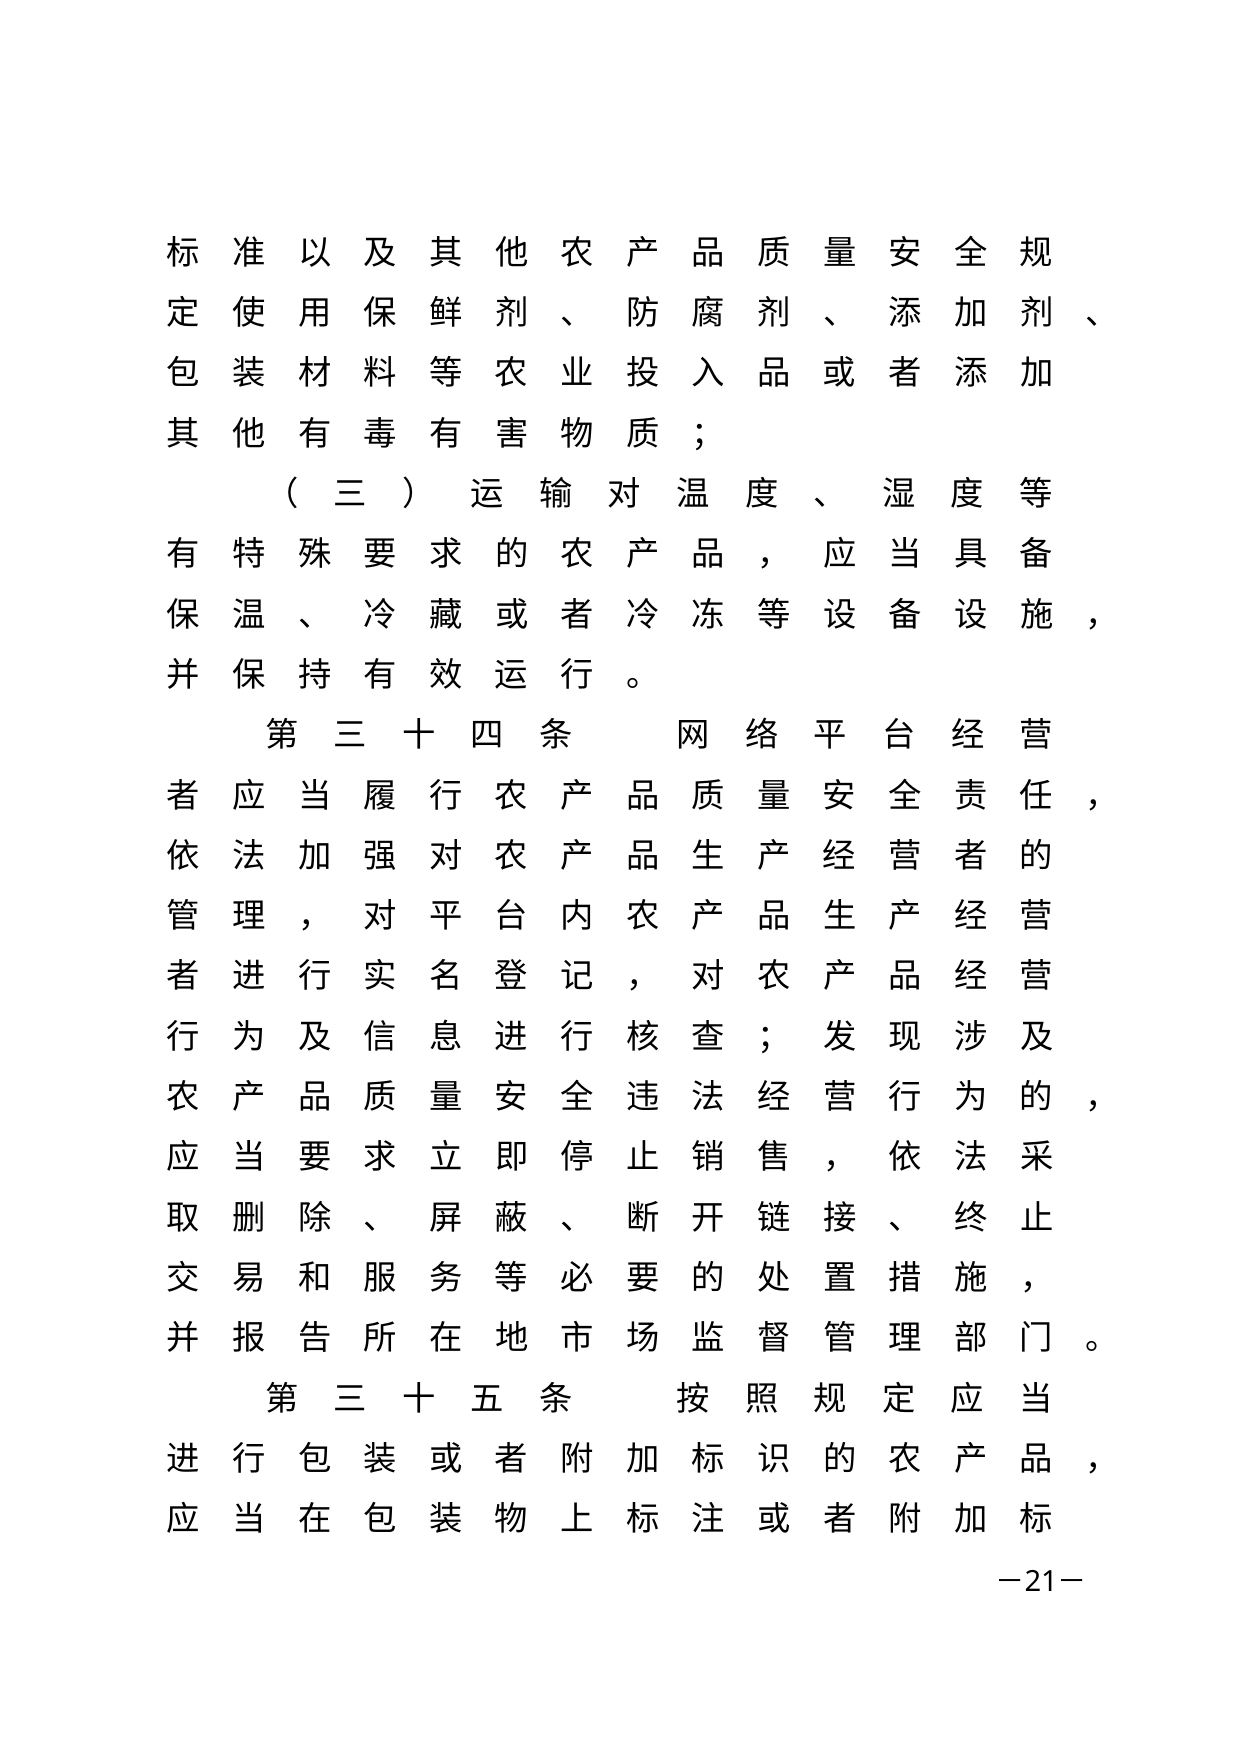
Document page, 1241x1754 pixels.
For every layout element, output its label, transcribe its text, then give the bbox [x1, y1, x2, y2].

text 第三十四条 网络平台经营者应当履行农产品质量安全责任，依法加强对农产品生产经营者的管理，对平台内农产品生产经营者进行实名登记，对农产品经营行为及信息进行核查；发现涉及农产品质量安全违法经营行为的，应当要求立即停止销售，依法采取删除、屏蔽、断开链接、终止交易和服务等必要的处置措施，并报告所在地市场监督管理部门。 [167, 702, 1085, 1365]
text 第三十五条 按照规定应当进行包装或者附加标识的农产品，应当在包装物上标注或者附加标识标明品名、产地、生产者或者销售者名称、生产日期。有分级标准或者使用添加剂的，应当标明产品质量等级、添加剂名称。 [167, 1365, 1085, 1546]
text （二）不得违反国家强制性标准以及其他农产品质量安全规定使用保鲜剂、防腐剂、添加剂、包装材料等农业投入品或者添加其他有毒有害物质； [167, 219, 1085, 461]
text （三）运输对温度、湿度等有特殊要求的农产品，应当具备保温、冷藏或者冷冻等设备设施，并保持有效运行。 [167, 461, 1085, 702]
